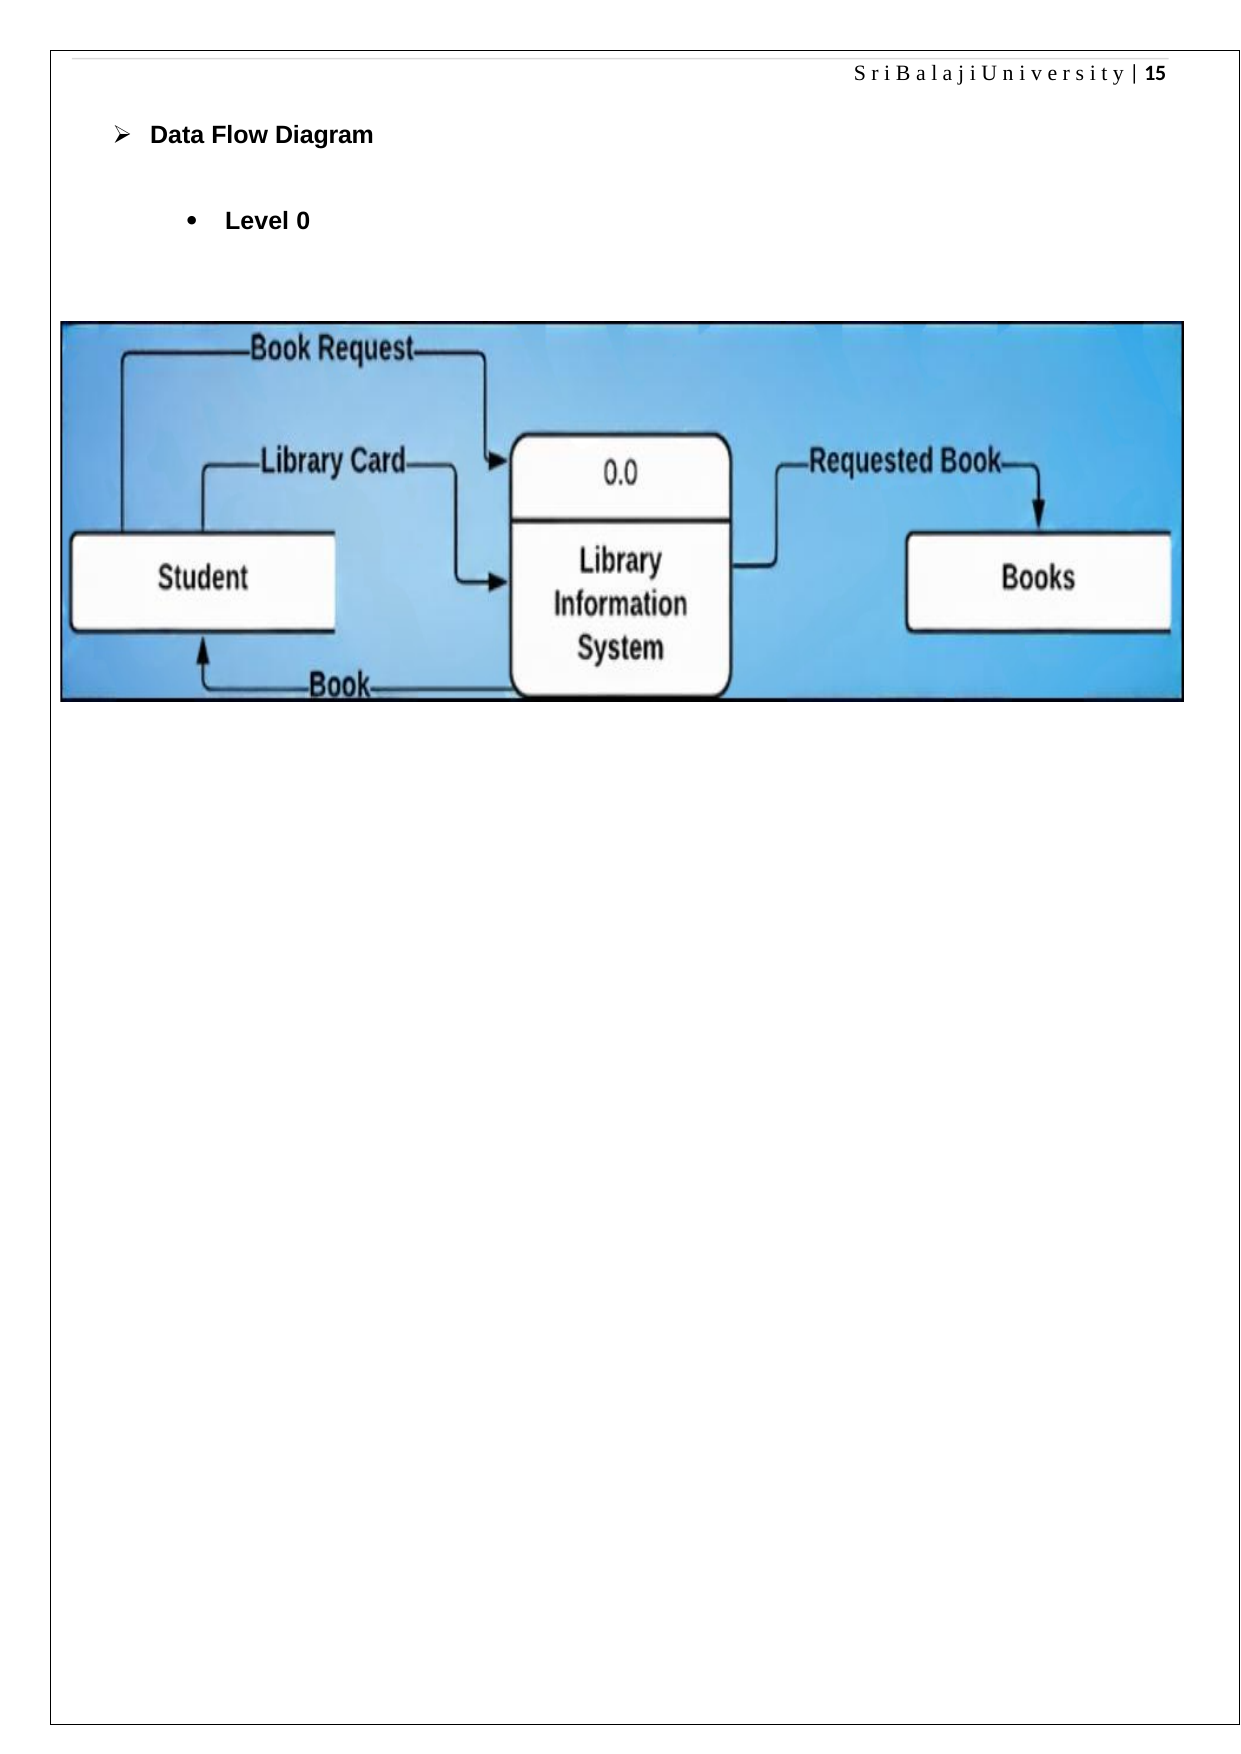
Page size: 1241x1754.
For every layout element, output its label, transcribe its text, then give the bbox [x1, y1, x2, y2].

list Level 0 [187, 206, 1239, 235]
list Data Flow Diagram [112, 120, 1239, 148]
picture [60, 321, 1184, 702]
